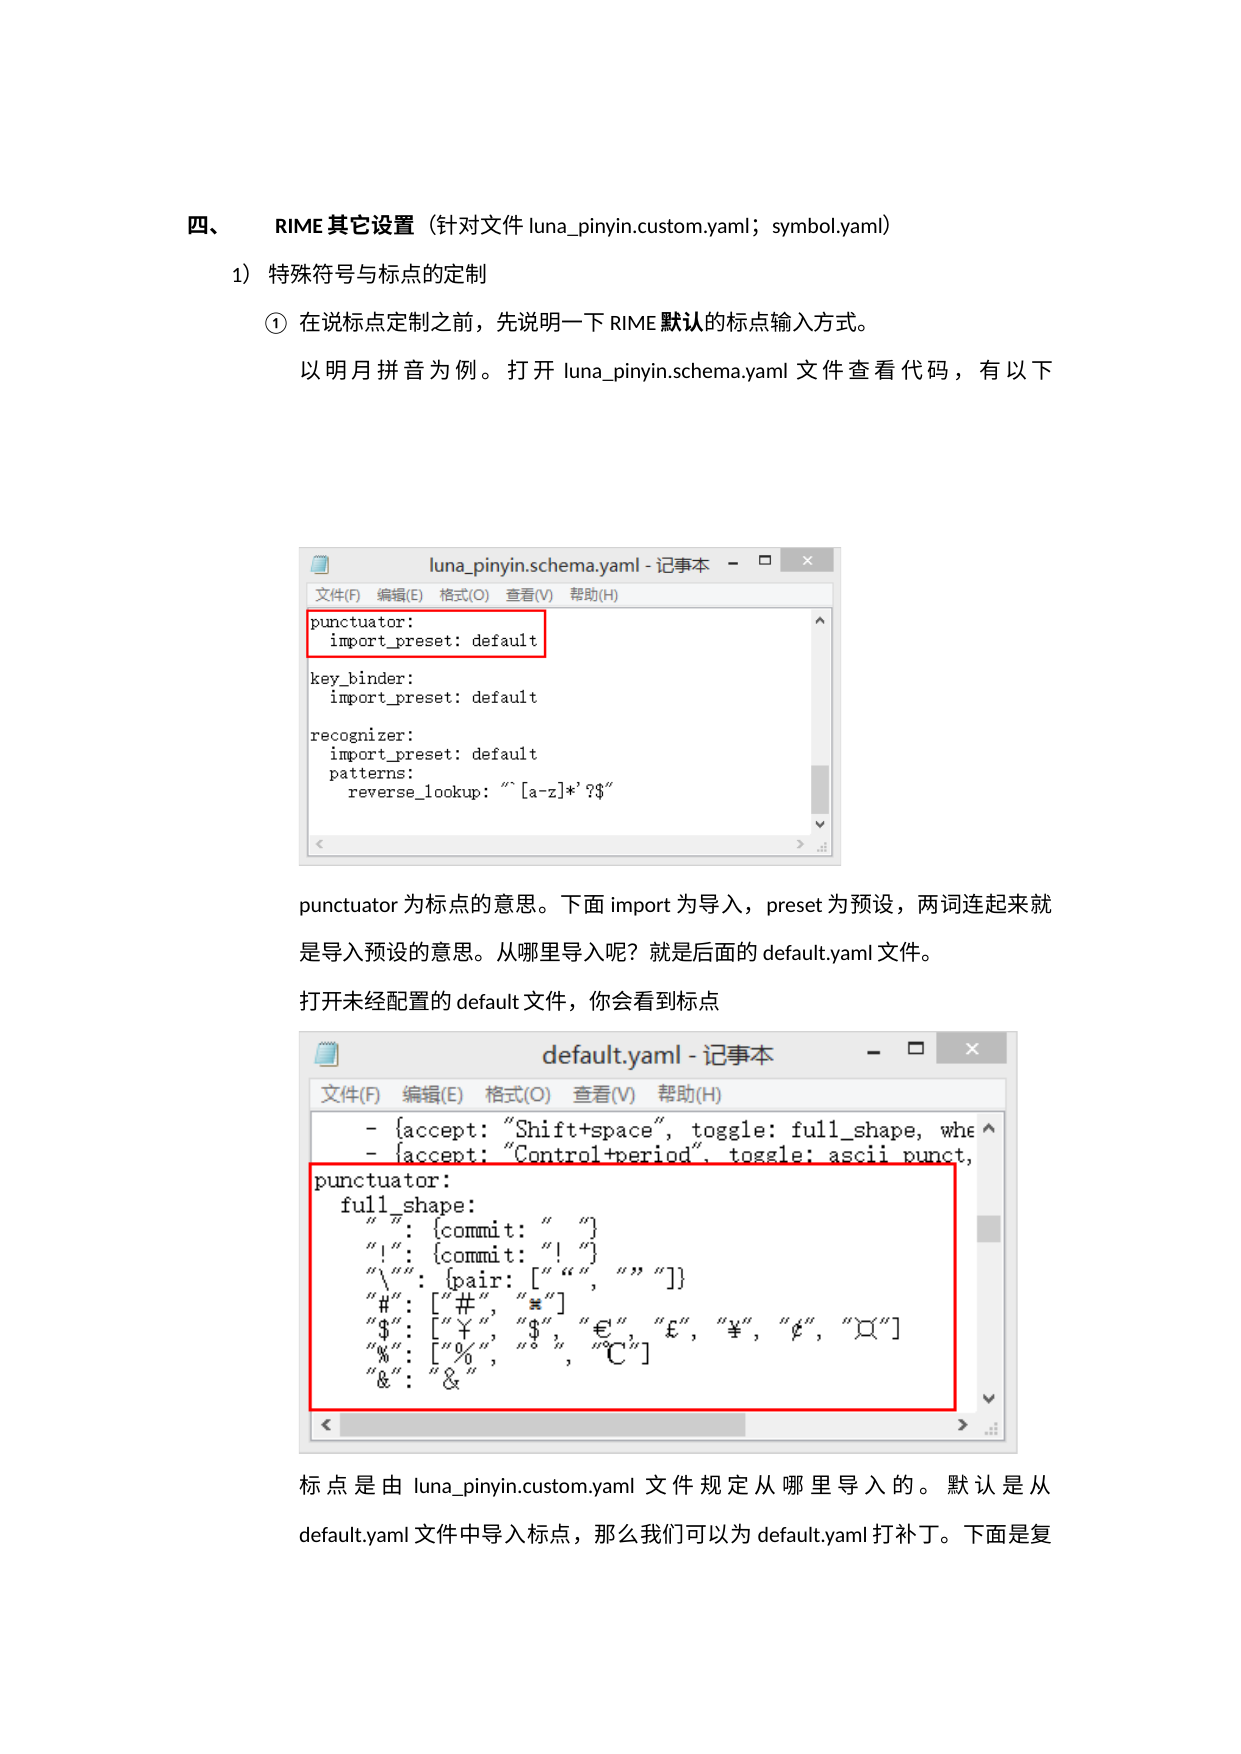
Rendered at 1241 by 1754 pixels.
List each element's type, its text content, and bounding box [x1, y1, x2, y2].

picture [298, 1031, 1018, 1454]
list punctuator为标点的意思。下面import为导入，preset为预设，两词连起来就是导入预设的意思。从哪里导入呢？就是后面的default.yaml文件。 [299, 886, 1053, 967]
list 特殊符号与标点的定制 [231, 256, 1053, 289]
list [299, 1467, 1053, 1549]
list 打开未经配置的default文件，你会看到标点 [299, 983, 1053, 1016]
list RIME其它设置（针对文件luna_pinyin.custom.yaml；symbol.yaml） [187, 208, 1053, 240]
picture [298, 547, 842, 866]
list 在说标点定制之前，先说明一下RIME默认的标点输入方式。 [261, 304, 1053, 337]
